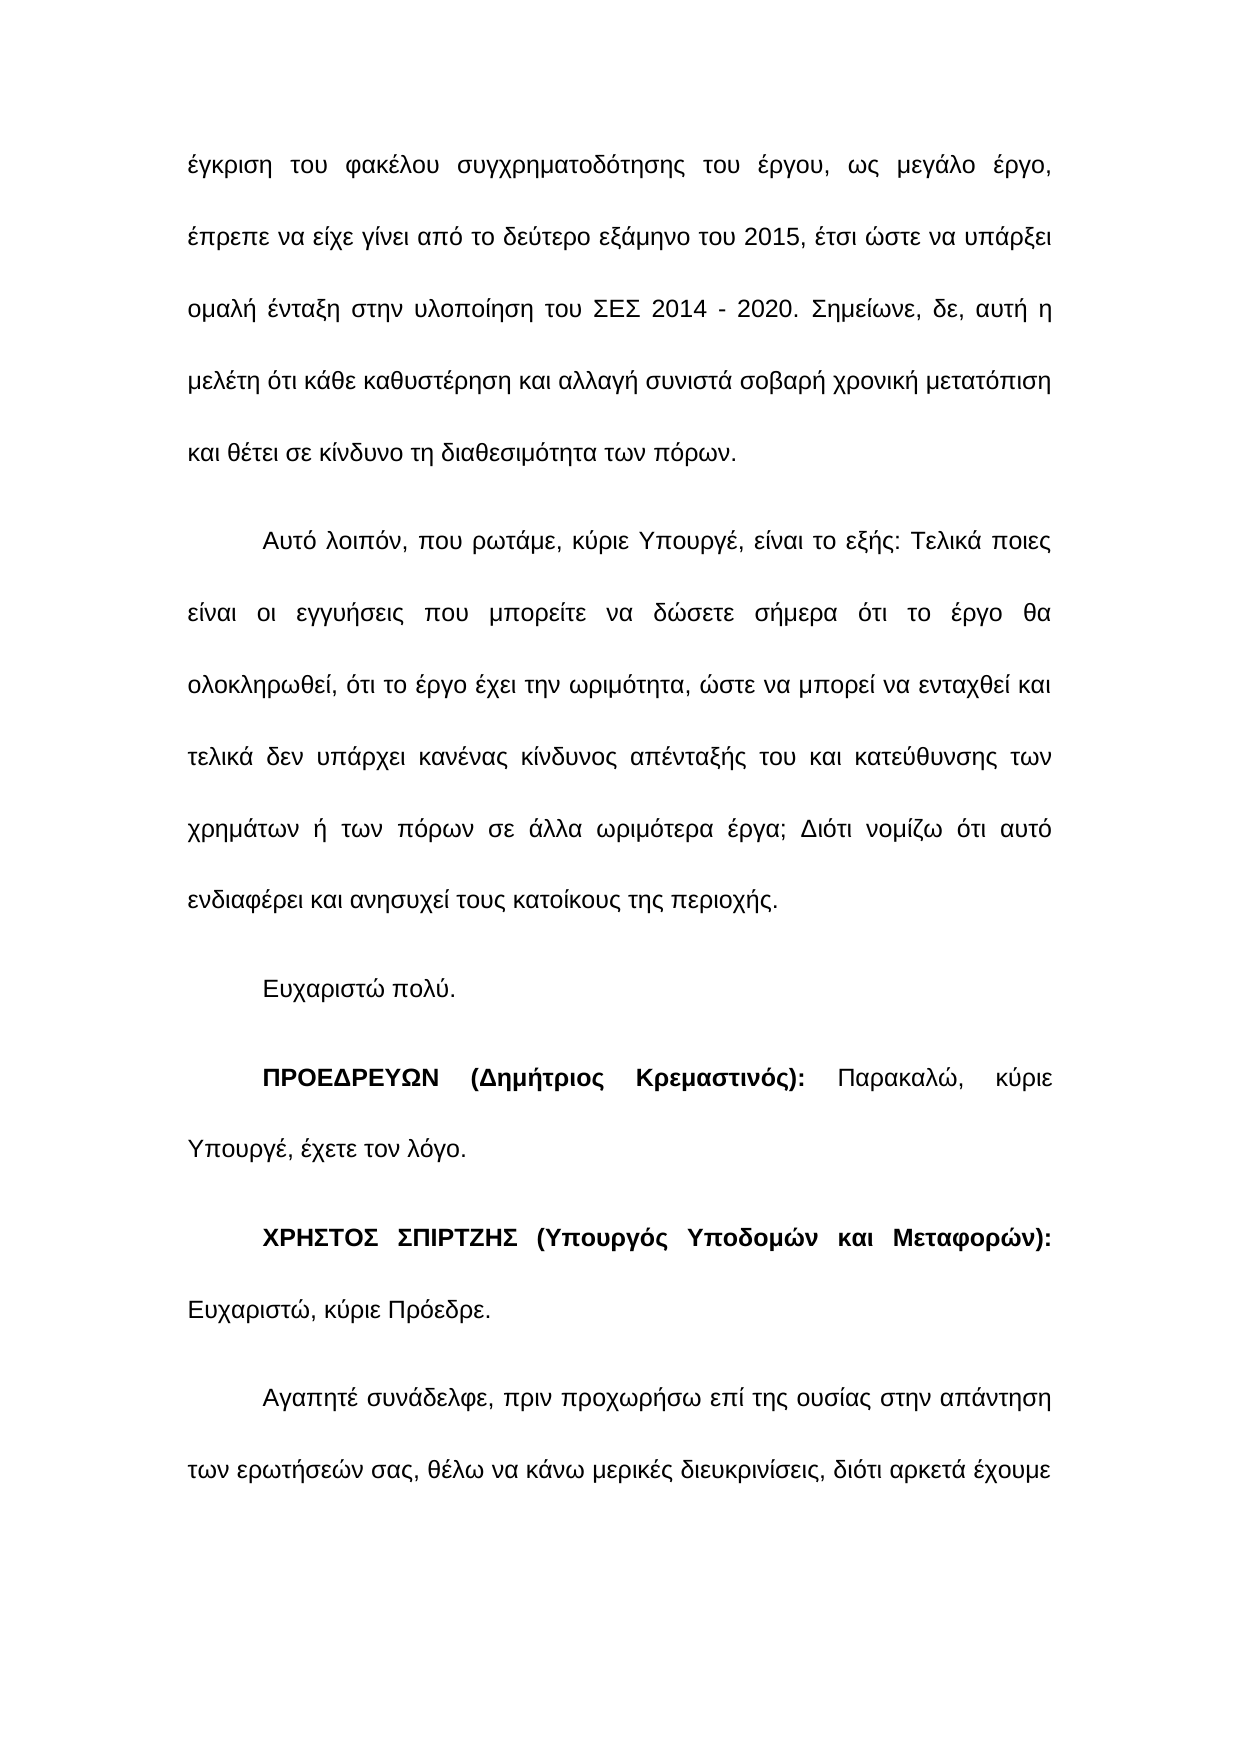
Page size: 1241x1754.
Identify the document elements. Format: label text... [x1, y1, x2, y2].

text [187, 1383, 1053, 1484]
text Αυτό λοιπόν, που ρωτάμε, κύριε Υπουργέ, είναι το εξής: Τελικά ποιες είναι οι εγγυήσεις που μπορείτε να δώσετε σήμερα ότι το έργο θα ολοκληρωθεί, ότι το έργο έχει την ωριμότητα, ώστε να μπορεί να ενταχθεί και τελικά δεν υπάρχει κανένας κίνδυνος απένταξής του και κατεύθυνσης των χρημάτων ή των πόρων σε άλλα ωριμότερα έργα; Διότι νομίζω ότι αυτό ενδιαφέρει και ανησυχεί τους κατοίκους της περιοχής. [187, 526, 1053, 914]
text ΧΡΗΣΤΟΣ ΣΠΙΡΤΖΗΣ (Υπουργός Υποδομών και Μεταφορών): Ευχαριστώ, κύριε Πρόεδρε. [187, 1223, 1053, 1323]
text Ευχαριστώ πολύ. [187, 974, 1053, 1003]
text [187, 150, 1053, 466]
text ΠΡΟΕΔΡΕΥΩΝ (Δημήτριος Κρεμαστινός): Παρακαλώ, κύριε Υπουργέ, έχετε τον λόγο. [187, 1062, 1053, 1163]
